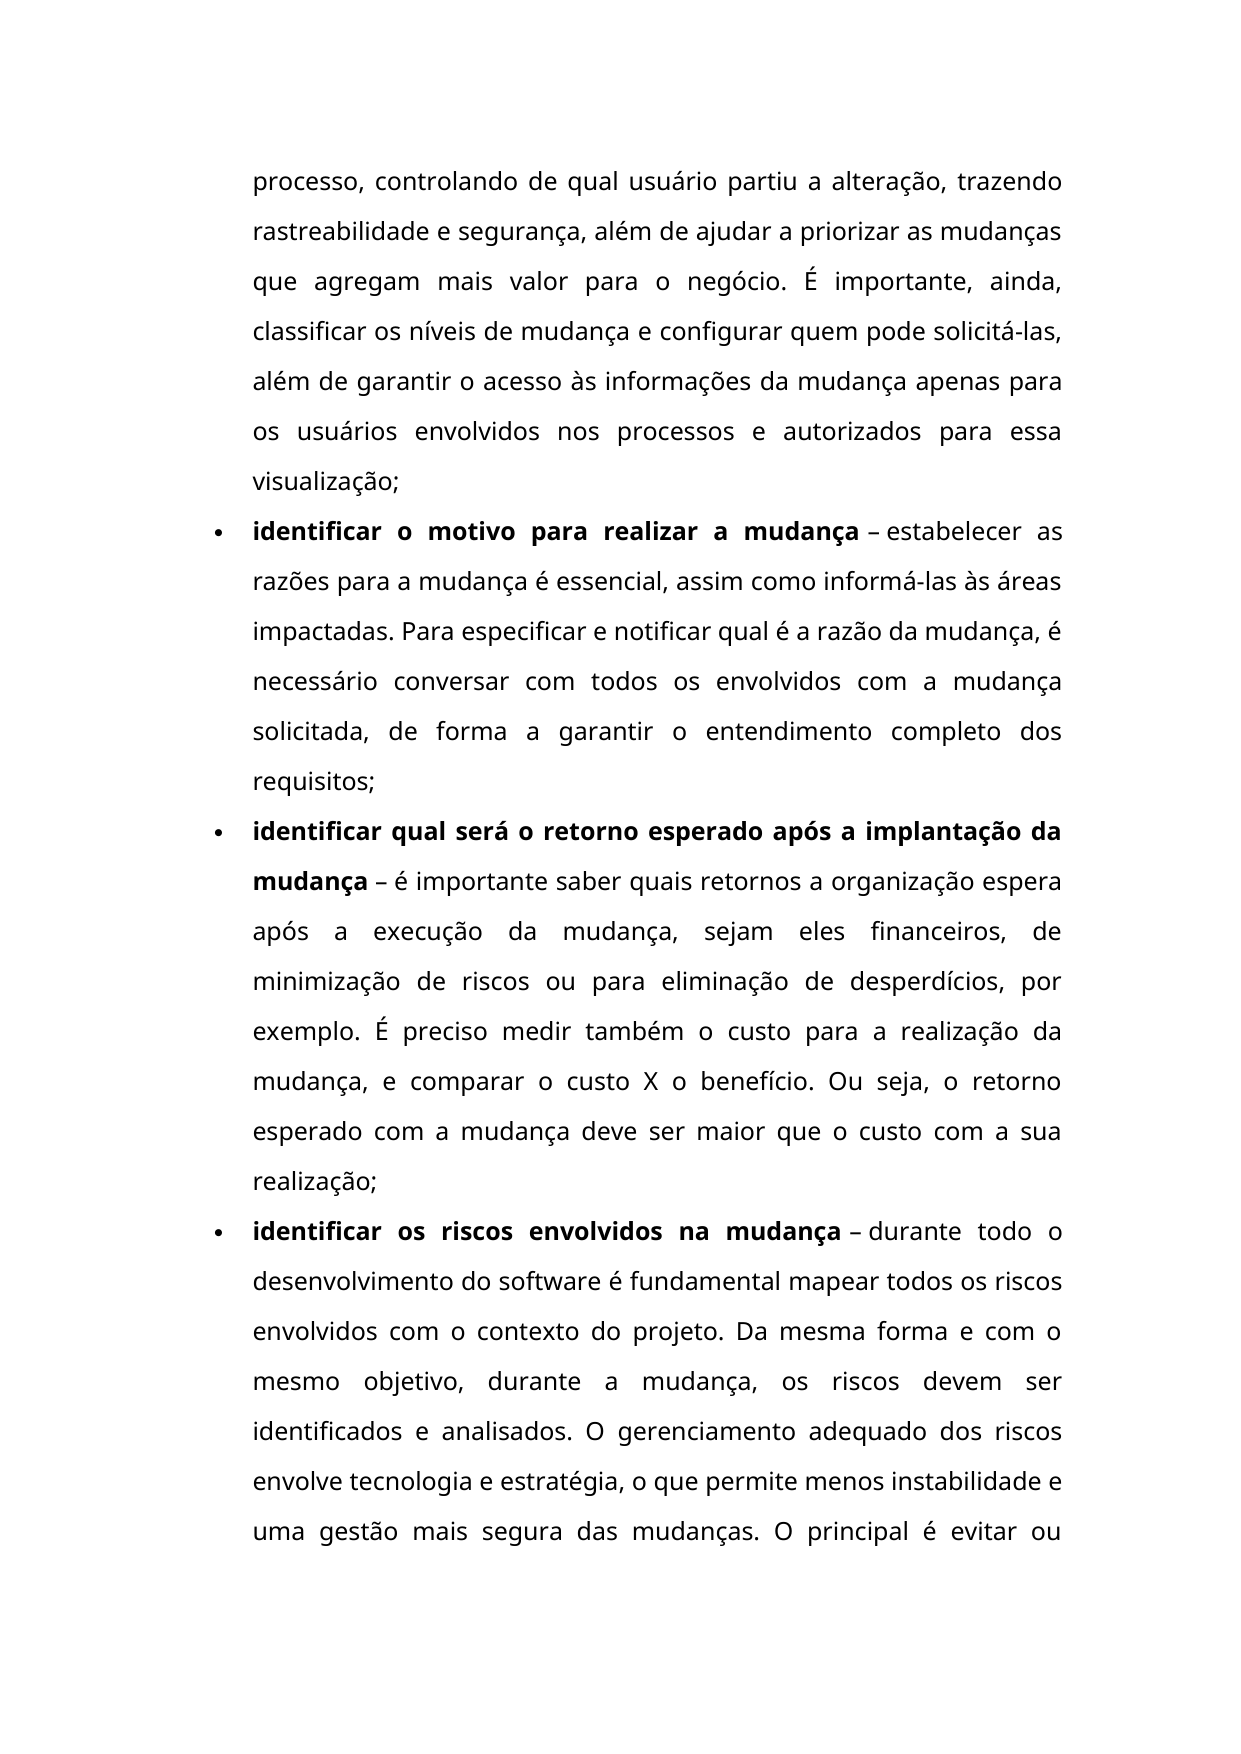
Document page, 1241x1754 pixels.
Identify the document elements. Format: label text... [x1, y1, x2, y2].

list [215, 1198, 1063, 1548]
list identificar qual será o retorno esperado após a implantação da mudança – é importante saber quais retornos a organização espera após a execução da mudança, sejam eles financeiros, de minimização de riscos ou para eliminação de desperdícios, por exemplo. É preciso medir também o custo para a realização da mudança, e comparar o custo X o benefício. Ou seja, o retorno esperado com a mudança deve ser maior que o custo com a sua realização; [215, 798, 1063, 1198]
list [215, 148, 1063, 498]
list identificar o motivo para realizar a mudança – estabelecer as razões para a mudança é essencial, assim como informá-las às áreas impactadas. Para especificar e notificar qual é a razão da mudança, é necessário conversar com todos os envolvidos com a mudança solicitada, de forma a garantir o entendimento completo dos requisitos; [215, 498, 1063, 798]
